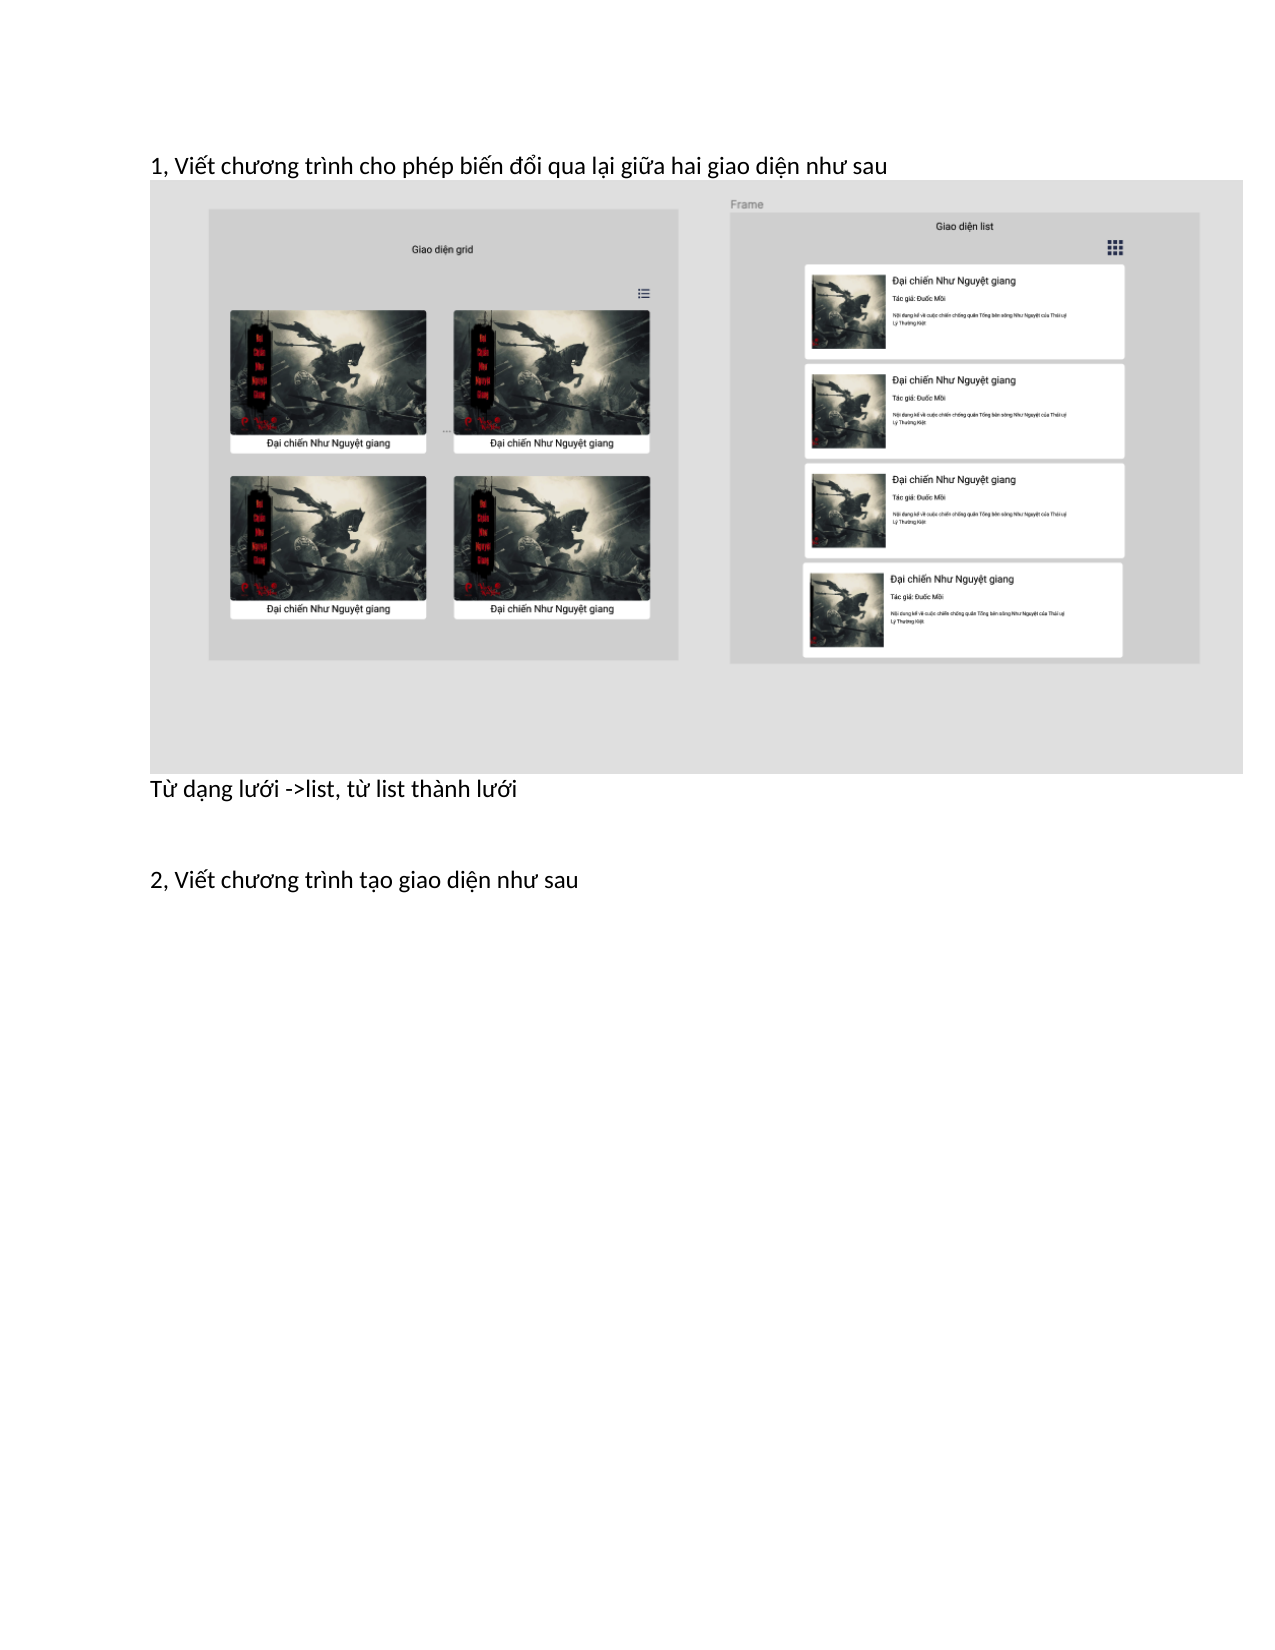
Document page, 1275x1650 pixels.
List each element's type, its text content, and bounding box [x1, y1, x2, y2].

text Từ dạng lưới ->list, từ list thành lưới [150, 774, 1125, 804]
text 2, Viết chương trình tạo giao diện như sau [150, 865, 1125, 895]
text 1, Viết chương trình cho phép biến đổi qua lại giữa hai giao diện như sau [150, 150, 1125, 180]
picture [150, 180, 1243, 774]
